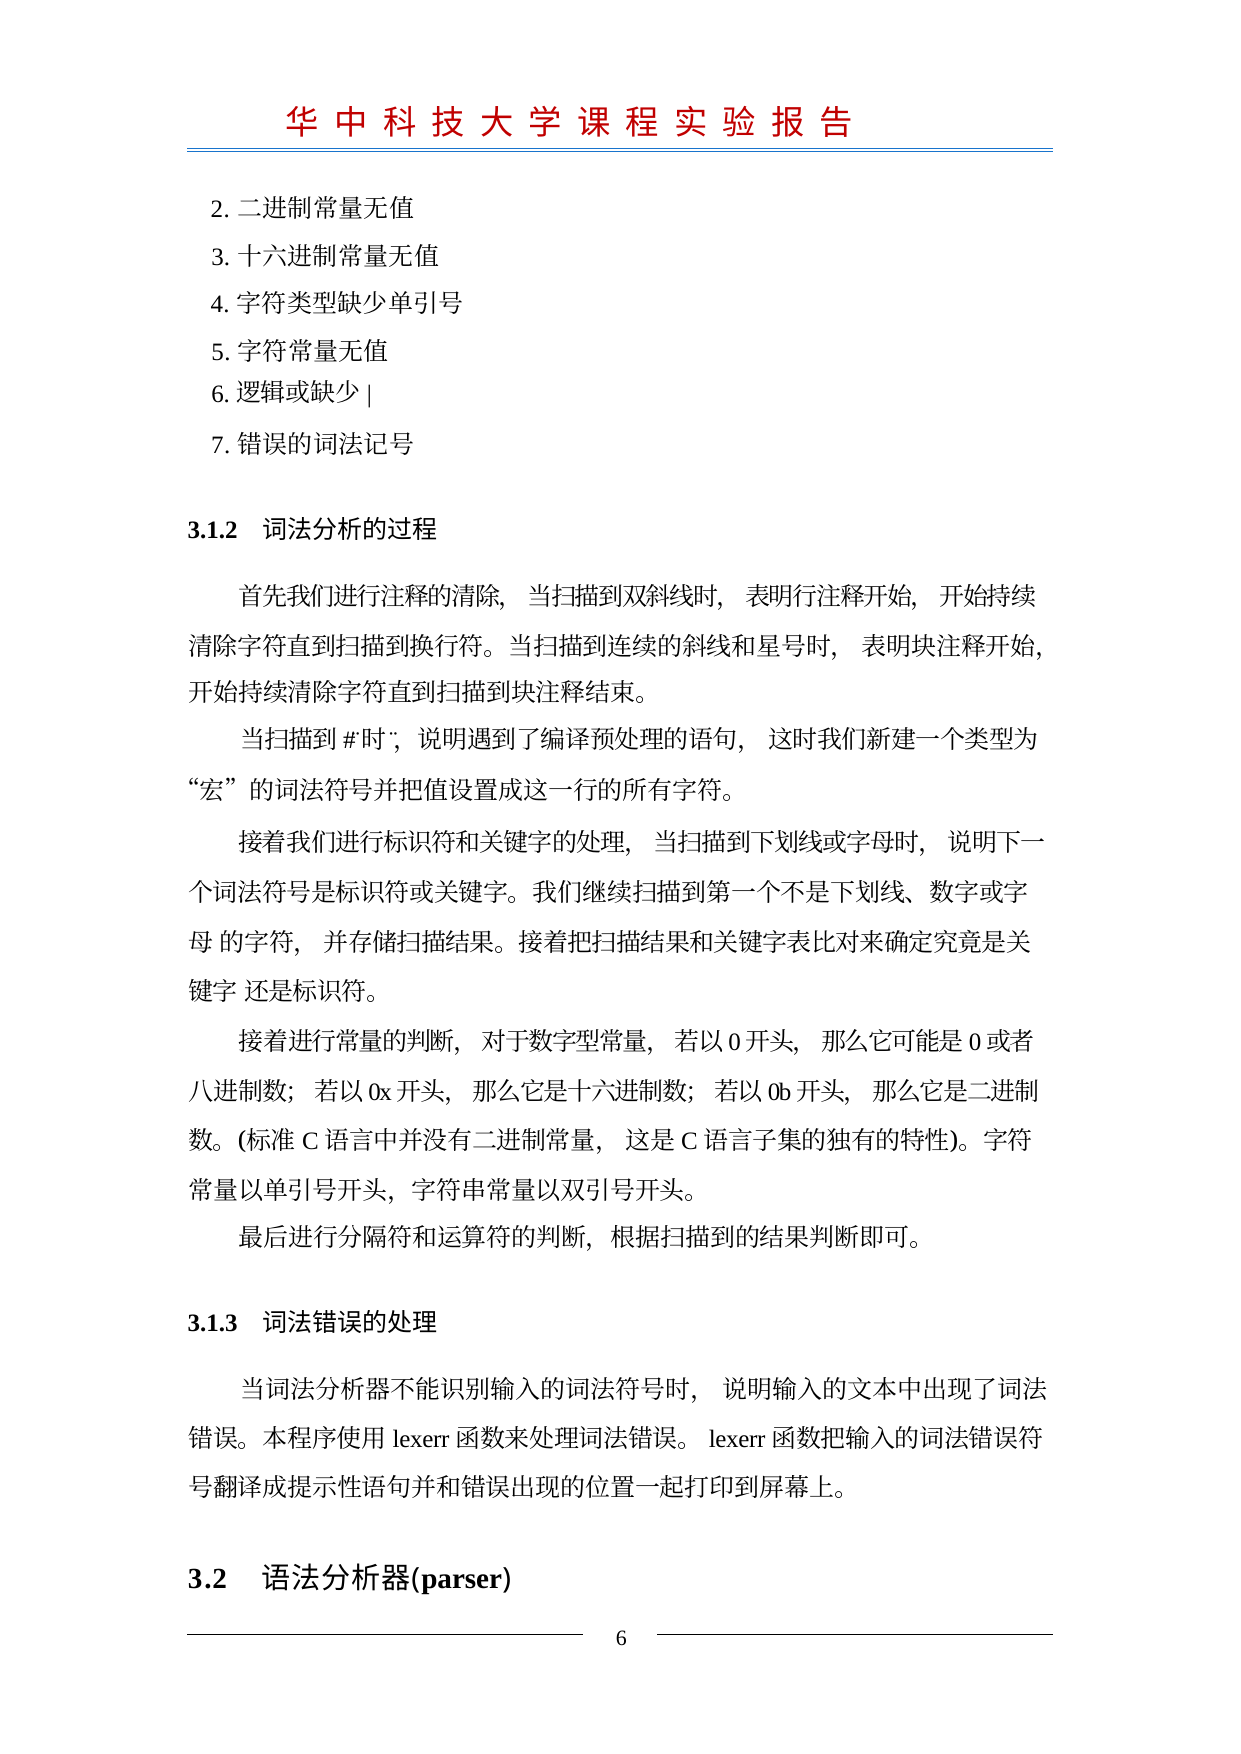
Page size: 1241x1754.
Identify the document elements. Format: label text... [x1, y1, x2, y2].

text 3. 十六进制常量无值 [211, 239, 1066, 271]
text 2. 二进制常量无值 [210, 191, 1066, 224]
text 7. 错误的词法记号 [211, 427, 1066, 460]
text 当词法分析器不能识别输入的词法符号时， 说明输入的文本中出现了词法 错误。本程序使用 lexerr 函数来处理词法错误。 lexerr 函数把输入的词法错误符 号翻译成提示性语句并和错误出现的位置一起打印到屏幕上。 [188, 1369, 1053, 1504]
text 3.2 语法分析器(parser) [188, 1558, 1066, 1596]
text 首先我们进行注释的清除， 当扫描到双斜线时， 表明行注释开始， 开始持续 清除字符直到扫描到换行符。当扫描到连续的斜线和星号时， 表明块注释开始， [188, 577, 1066, 662]
text 6. 逻辑或缺少 | [211, 378, 1066, 411]
text 4. 字符类型缺少单引号 [210, 287, 1066, 319]
text 5. 字符常量无值 [211, 334, 1066, 367]
text 开始持续清除字符直到扫描到块注释结束。 [188, 676, 1066, 708]
text 当扫描到 #̈ 时 ̈，说明遇到了编译预处理的语句， 这时我们新建一个类型为 “宏”的词法符号并把值设置成这一行的所有字符。 [175, 719, 1053, 807]
text 3.1.2 词法分析的过程 [187, 511, 1066, 545]
text 最后进行分隔符和运算符的判断，根据扫描到的结果判断即可。 [238, 1220, 1066, 1253]
text 接着进行常量的判断， 对于数字型常量， 若以 0 开头， 那么它可能是 0 或者 八进制数； 若以 0x 开头， 那么它是十六进制数； 若以0b 开头， 那么它是二进制 数。(标准 C 语言中并没有二进制常量， 这是 C 语言子集的独有的特性)。字符 常量以单引号开头，字符串常量以双引号开头。 [188, 1022, 1053, 1206]
text 接着我们进行标识符和关键字的处理， 当扫描到下划线或字母时， 说明下一 个词法符号是标识符或关键字。我们继续扫描到第一个不是下划线、数字或字母 的字符， 并存储扫描结果。接着把扫描结果和关键字表比对来确定究竟是关键字 还是标识符。 [188, 823, 1053, 1008]
text 3.1.3 词法错误的处理 [187, 1304, 1066, 1338]
